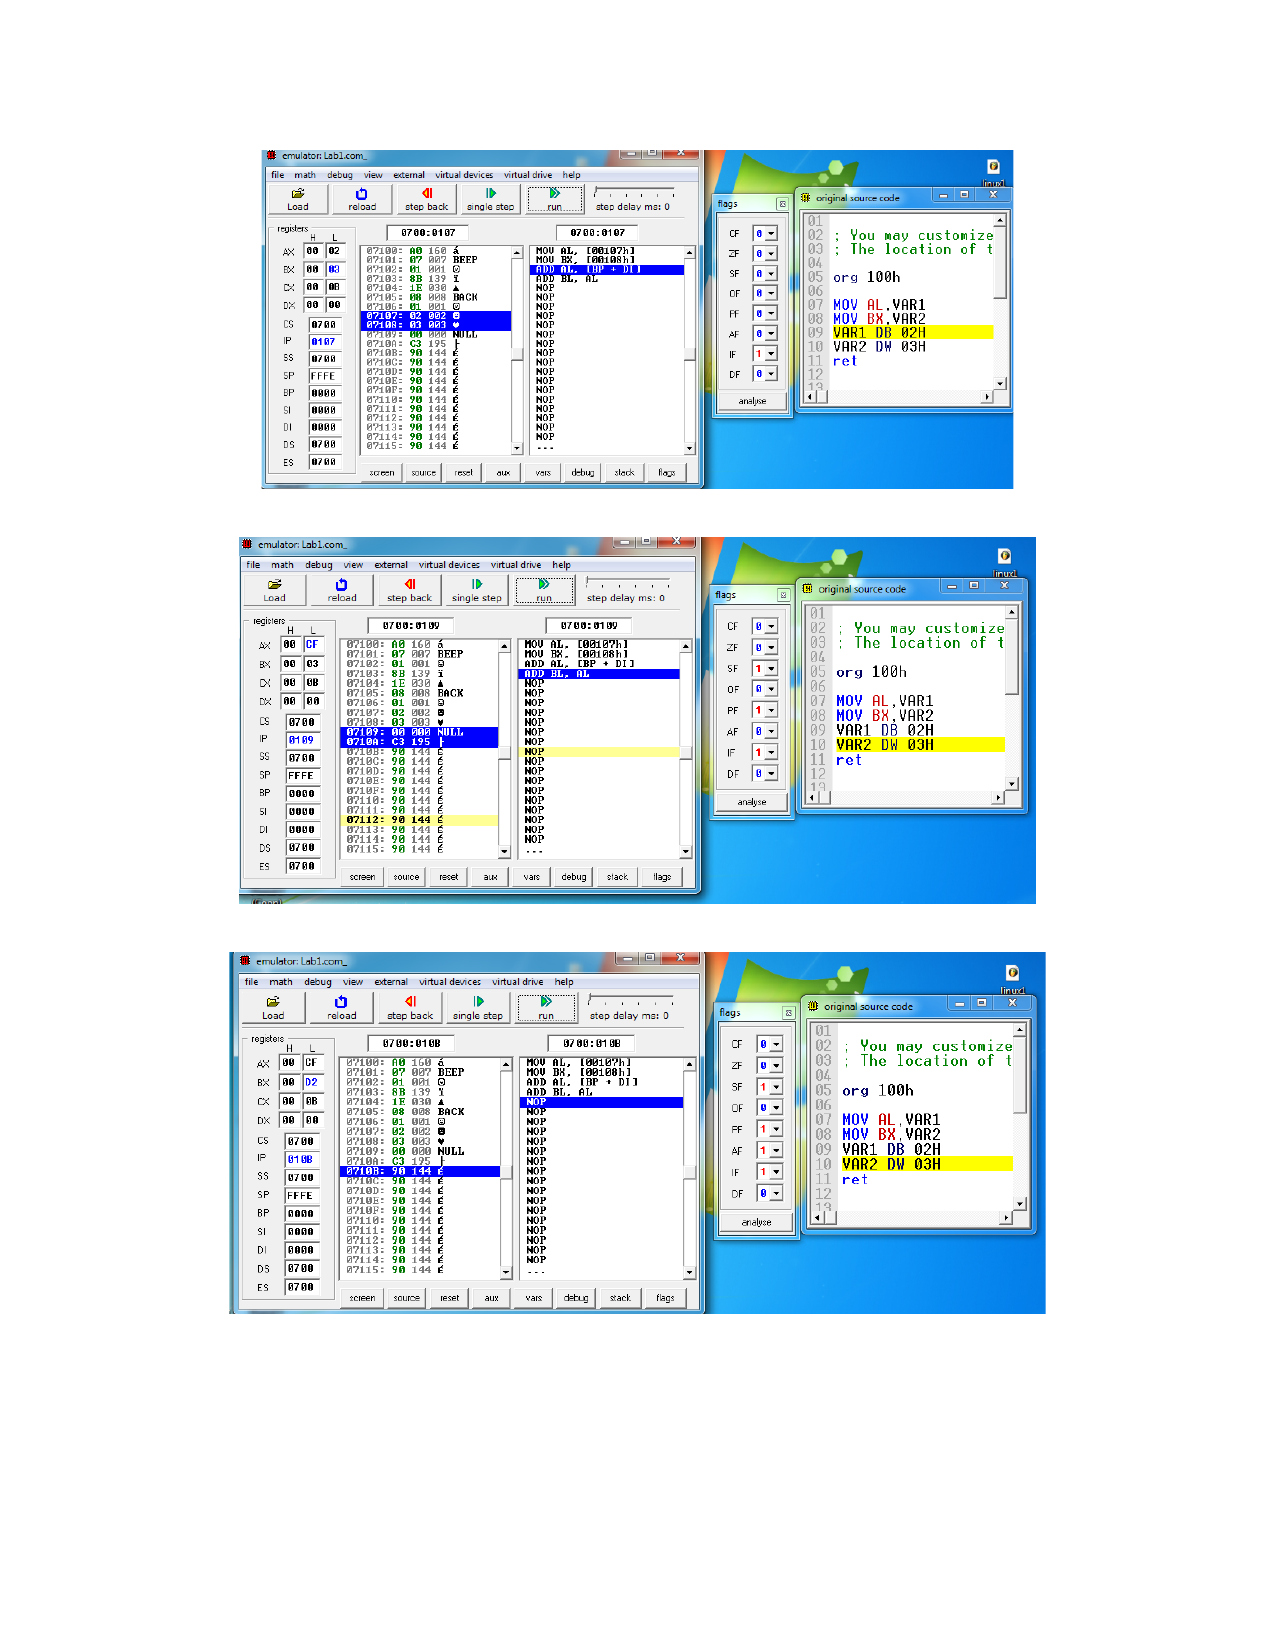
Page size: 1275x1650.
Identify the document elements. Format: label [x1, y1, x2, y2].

picture [229, 952, 1046, 1314]
picture [239, 537, 1036, 904]
picture [261, 150, 1014, 489]
